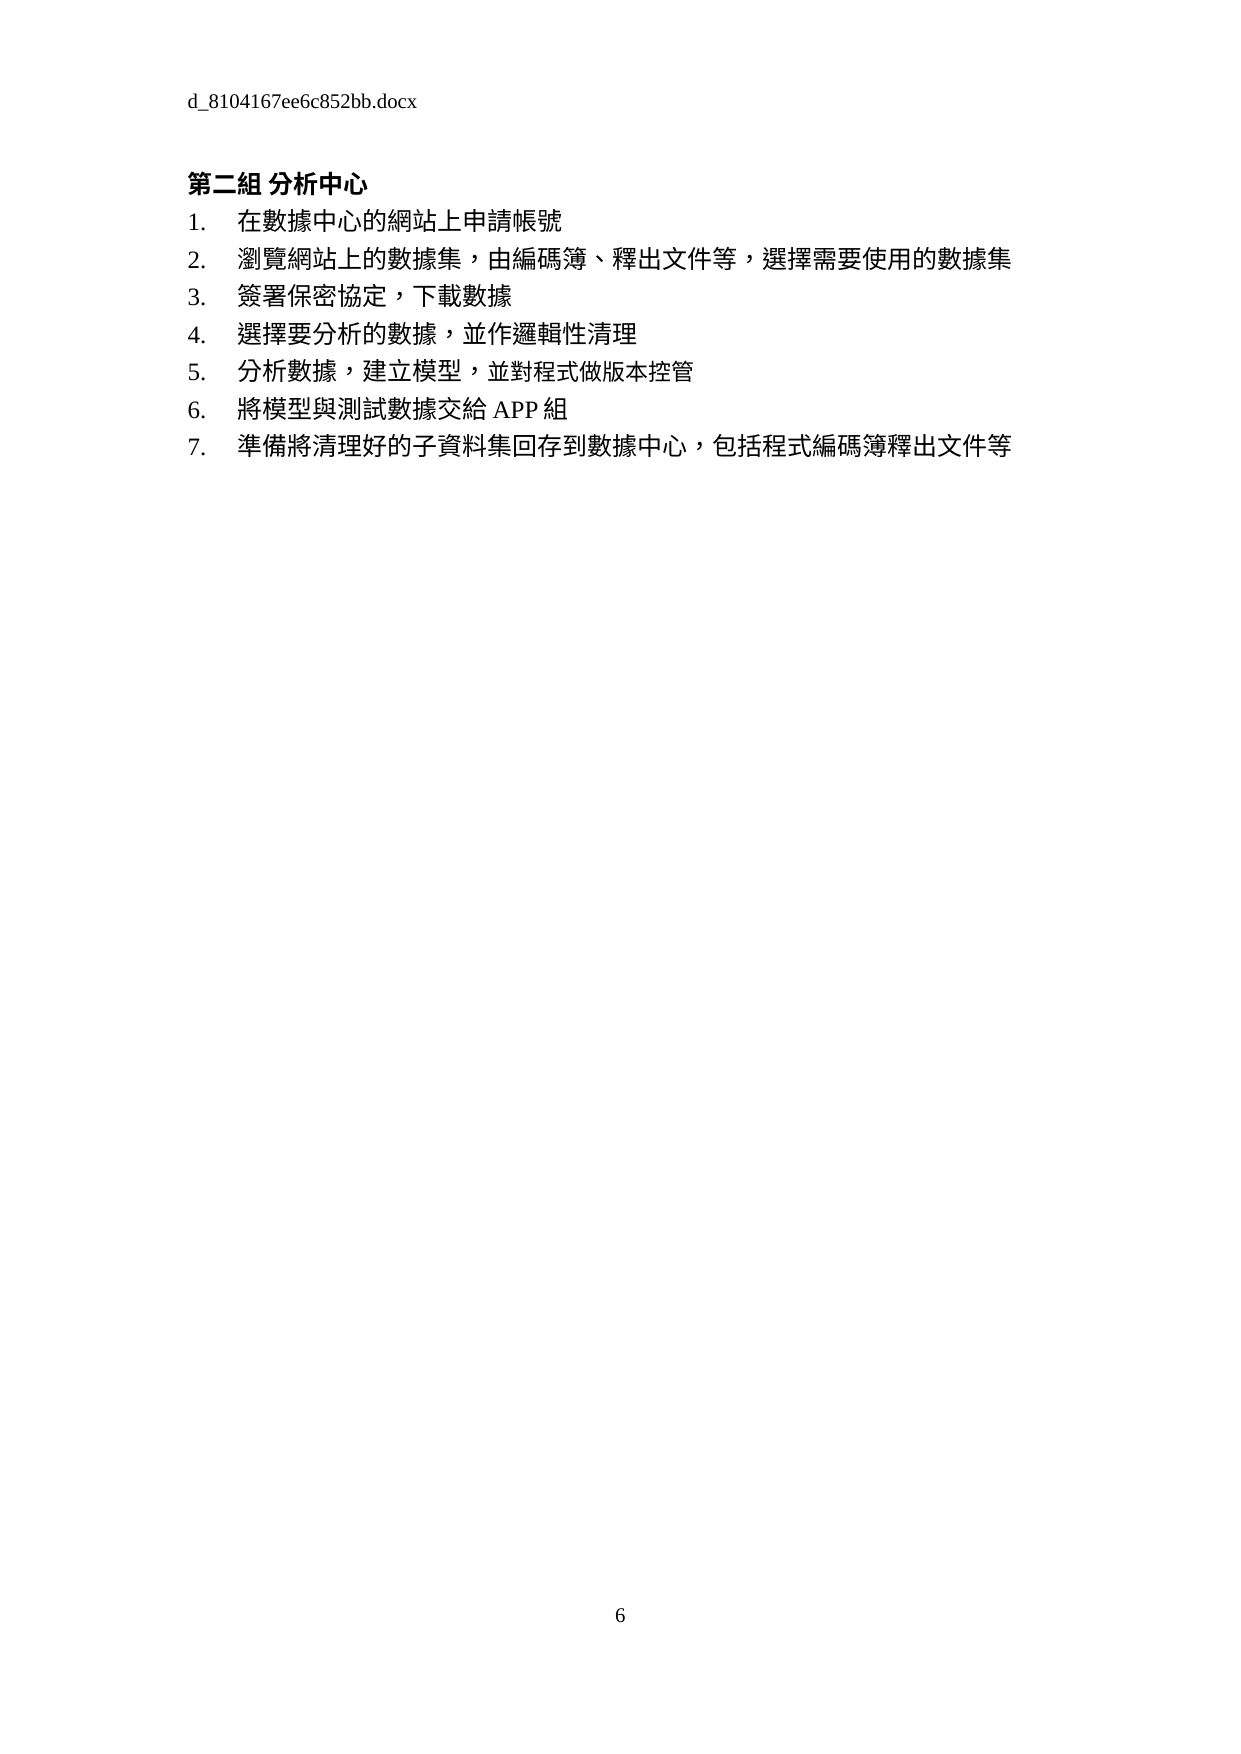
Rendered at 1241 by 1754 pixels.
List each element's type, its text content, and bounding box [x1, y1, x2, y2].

list 瀏覽網站上的數據集，由編碼簿、釋出文件等，選擇需要使用的數據集 [187, 239, 1053, 276]
list 準備將清理好的子資料集回存到數據中心，包括程式編碼簿釋出文件等 [187, 426, 1053, 464]
list 簽署保密協定，下載數據 [187, 276, 1053, 314]
subtitle 第二組 分析中心 [187, 164, 1053, 201]
list 分析數據，建立模型，並對程式做版本控管 [187, 351, 1053, 389]
list 在數據中心的網站上申請帳號 [187, 201, 1053, 239]
list 將模型與測試數據交給APP組 [187, 389, 1053, 426]
list 選擇要分析的數據，並作邏輯性清理 [187, 314, 1053, 351]
